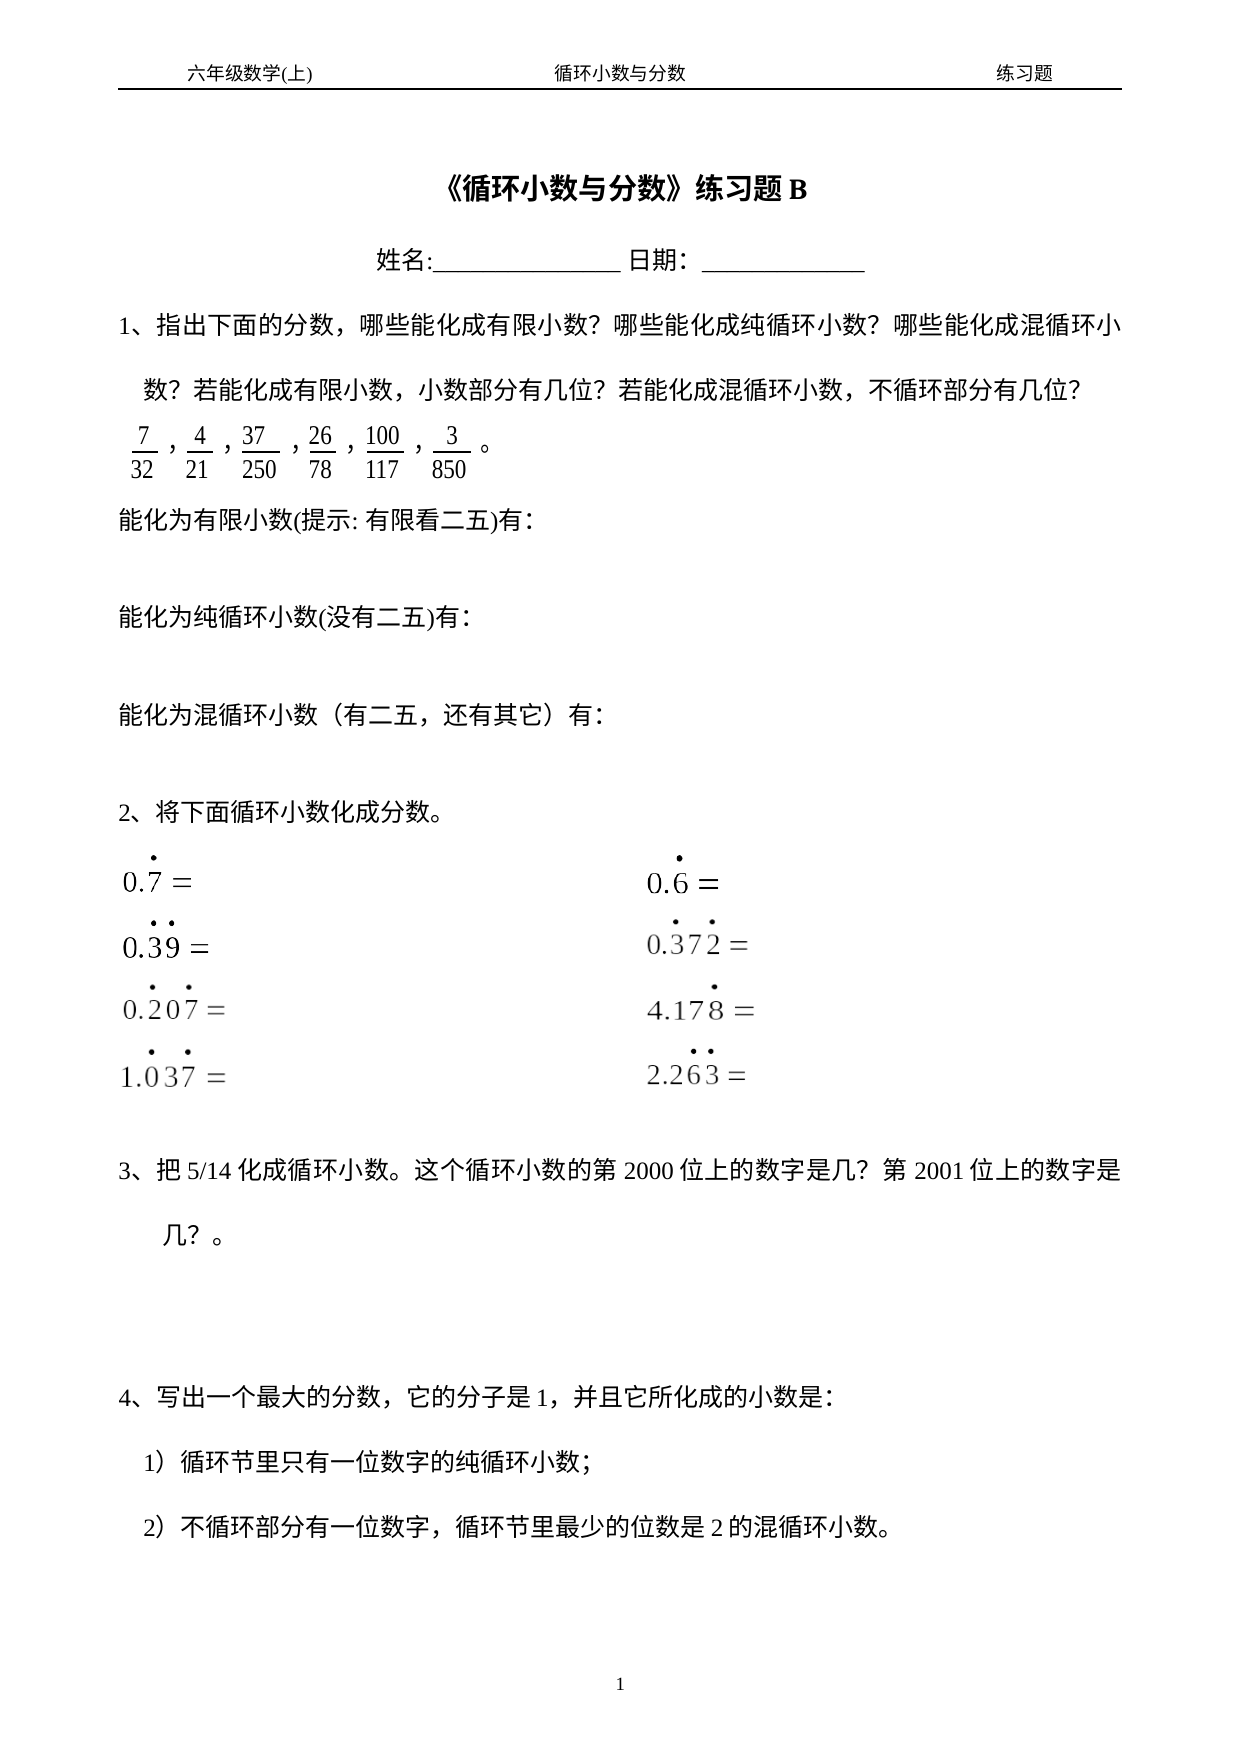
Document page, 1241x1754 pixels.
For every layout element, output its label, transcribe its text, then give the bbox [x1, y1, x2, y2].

text 2、将下面循环小数化成分数。 [118, 778, 1122, 843]
text 1、指出下面的分数，哪些能化成有限小数？哪些能化成纯循环小数？哪些能化成混循环小数？若能化成有限小数，小数部分有几位？若能化成混循环小数，不循环部分有几位？ [118, 291, 1122, 421]
text 3、把5/14化成循环小数。这个循环小数的第2000位上的数字是几？第 2001位上的数字是几？。 [118, 1136, 1122, 1266]
text 能化为纯循环小数(没有二五)有： [118, 583, 1122, 648]
text 能化为混循环小数（有二五，还有其它）有： [118, 681, 1122, 746]
text 能化为有限小数(提示: 有限看二五)有： [118, 486, 1122, 551]
text 2）不循环部分有一位数字，循环节里最少的位数是2的混循环小数。 [118, 1493, 1122, 1558]
text 姓名:_______________ 日期：_____________ [118, 226, 1122, 291]
title 《循环小数与分数》练习题B [118, 154, 1122, 219]
text 4、写出一个最大的分数，它的分子是1，并且它所化成的小数是： [118, 1363, 1122, 1428]
text 1）循环节里只有一位数字的纯循环小数； [118, 1428, 1122, 1493]
